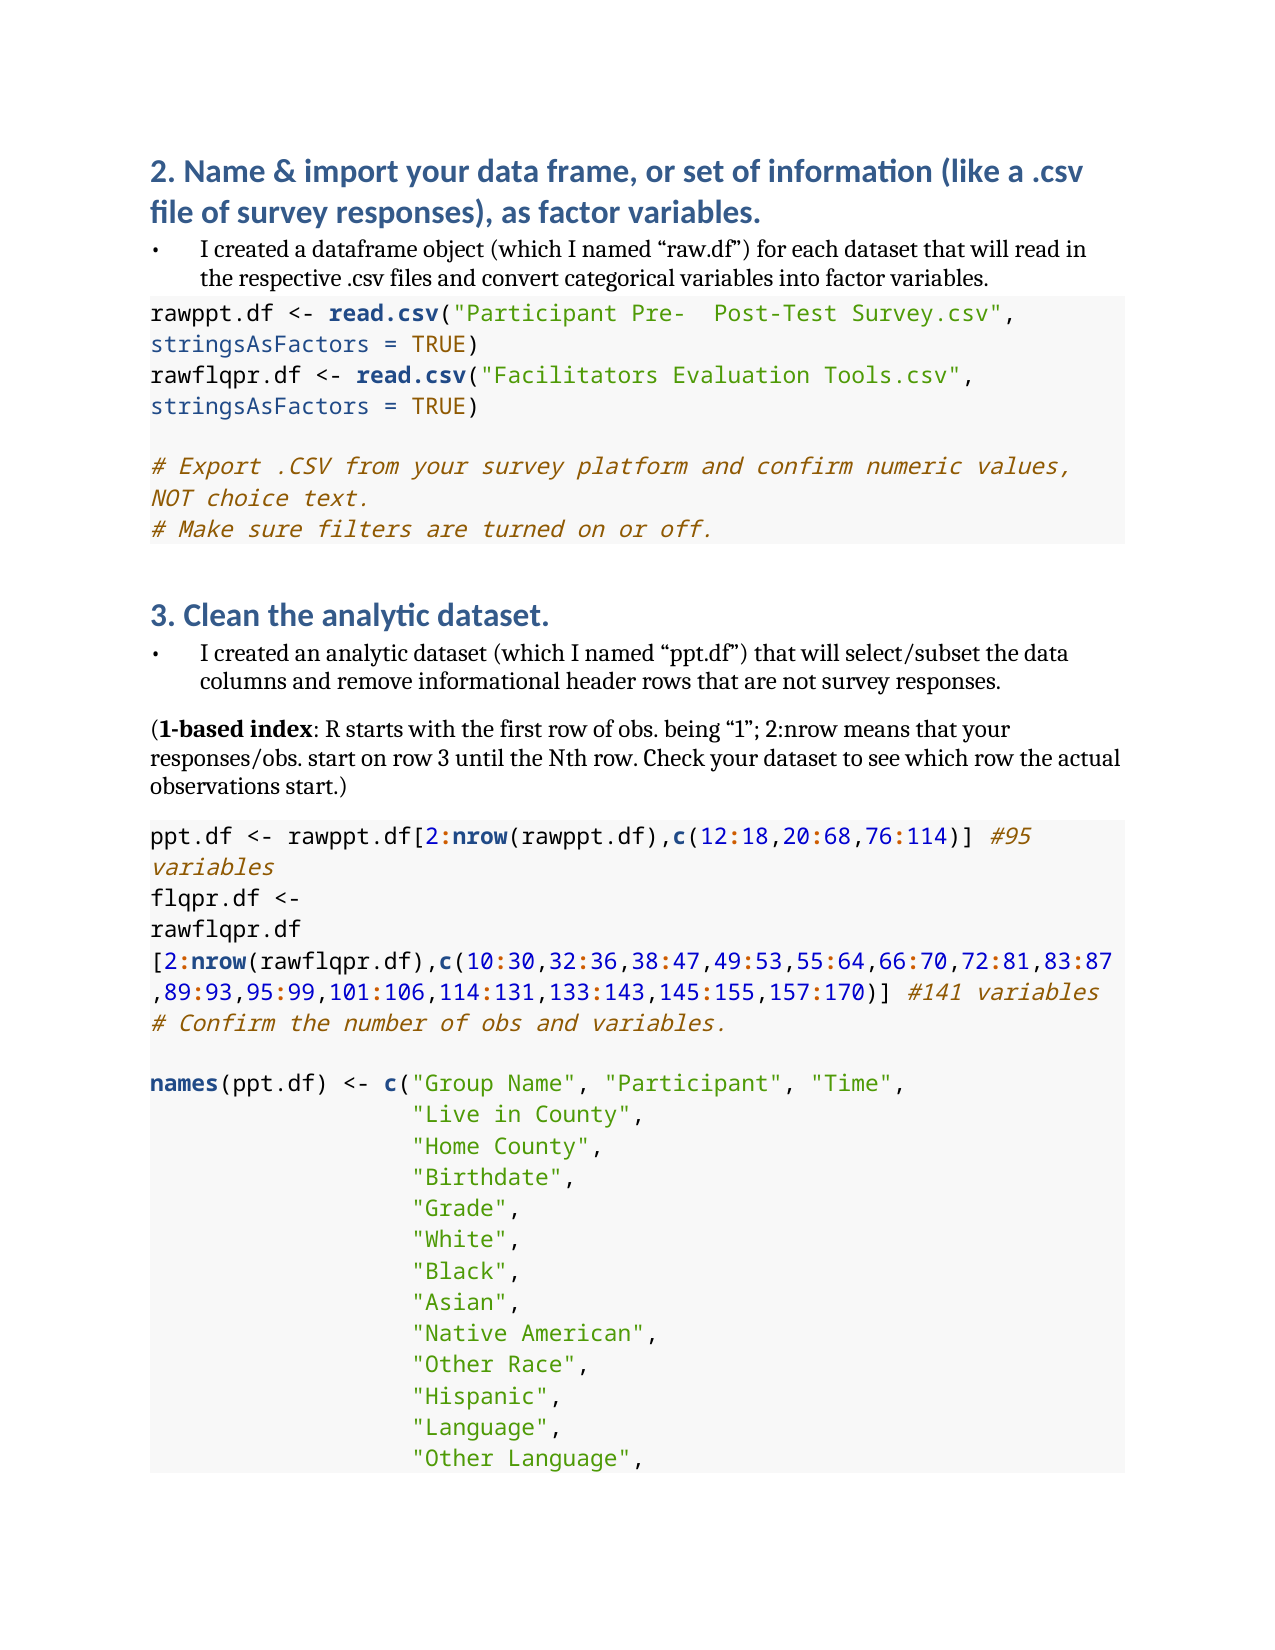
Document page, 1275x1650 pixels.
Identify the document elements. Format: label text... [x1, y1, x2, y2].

list I created a dataframe object (which I named “raw.df”) for each dataset that will read in the respective .csv files and convert categorical variables into factor variables. [150, 235, 1125, 293]
subtitle 2. Name & import your data frame, or set of information (like a .csv file of survey responses), as factor variables. [150, 150, 1125, 231]
text (1-based index: R starts with the first row of obs. being “1”; 2:nrow means that your responses/obs. start on row 3 until the Nth row. Check your dataset to see which row the actual observations start.) [150, 715, 1125, 801]
text rawppt.df <- read.csv("Participant Pre- Post-Test Survey.csv", stringsAsFactors = TRUE) rawflqpr.df <- read.csv("Facilitators Evaluation Tools.csv", stringsAsFactors = TRUE) # Export .CSV from your survey platform and confirm numeric values, NOT choice text. # Make sure filters are turned on or off. [150, 296, 1125, 544]
list I created an analytic dataset (which I named “ppt.df”) that will select/subset the data columns and remove informational header rows that are not survey responses. [150, 638, 1125, 696]
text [150, 820, 1125, 1473]
subtitle 3. Clean the analytic dataset. [150, 594, 1125, 635]
